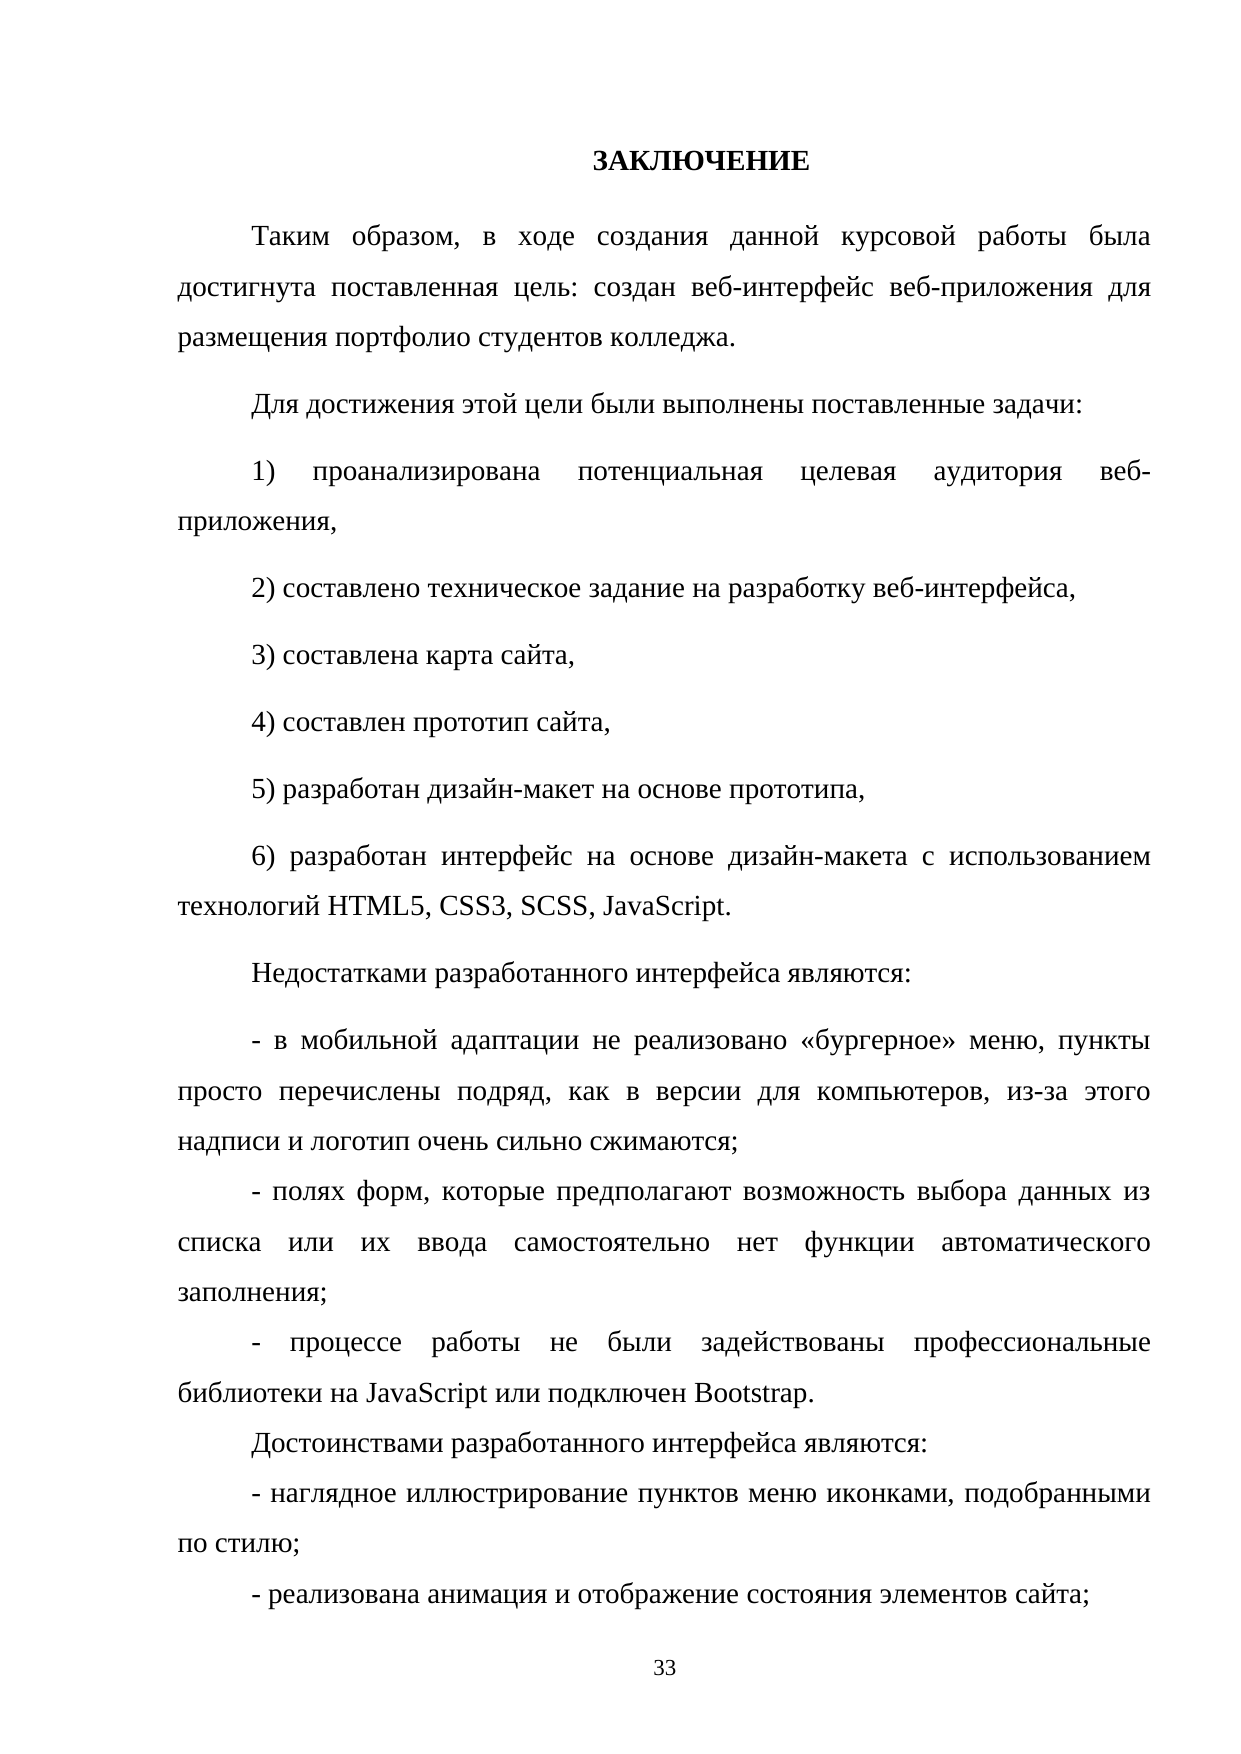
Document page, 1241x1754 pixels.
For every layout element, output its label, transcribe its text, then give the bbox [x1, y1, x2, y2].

text Таким образом, в ходе создания данной курсовой работы была достигнута поставленная цель: создан веб-интерфейс веб-приложения для размещения портфолио студентов колледжа. [177, 218, 1152, 353]
list - в мобильной адаптации не реализовано «бургерное» меню, пункты просто перечислены подряд, как в версии для компьютеров, из-за этого надписи и логотип очень сильно сжимаются; [177, 1022, 1152, 1157]
list - наглядное иллюстрирование пунктов меню иконками, подобранными по стилю; [177, 1475, 1152, 1559]
text Для достижения этой цели были выполнены поставленные задачи: [177, 386, 1152, 419]
subtitle ЗАКЛЮЧЕНИЕ [177, 143, 1152, 177]
list Достоинствами разработанного интерфейса являются: [177, 1425, 1152, 1458]
text 4) составлен прототип сайта, [177, 704, 1152, 738]
list - полях форм, которые предполагают возможность выбора данных из списка или их ввода самостоятельно нет функции автоматического заполнения; [177, 1173, 1152, 1308]
text 5) разработан дизайн-макет на основе прототипа, [177, 771, 1152, 805]
text 6) разработан интерфейс на основе дизайн-макета с использованием технологий HTML5, CSS3, SCSS, JavaScript. [177, 838, 1152, 922]
text 3) составлена карта сайта, [177, 637, 1152, 671]
text 1) проанализирована потенциальная целевая аудитория веб-приложения, [177, 453, 1152, 537]
text 2) составлено техническое задание на разработку веб-интерфейса, [177, 570, 1152, 604]
list - процессе работы не были задействованы профессиональные библиотеки на JavaScript или подключен Bootstrap. [177, 1324, 1152, 1408]
text Недостатками разработанного интерфейса являются: [177, 956, 1152, 989]
list - реализована анимация и отображение состояния элементов сайта; [177, 1576, 1152, 1609]
